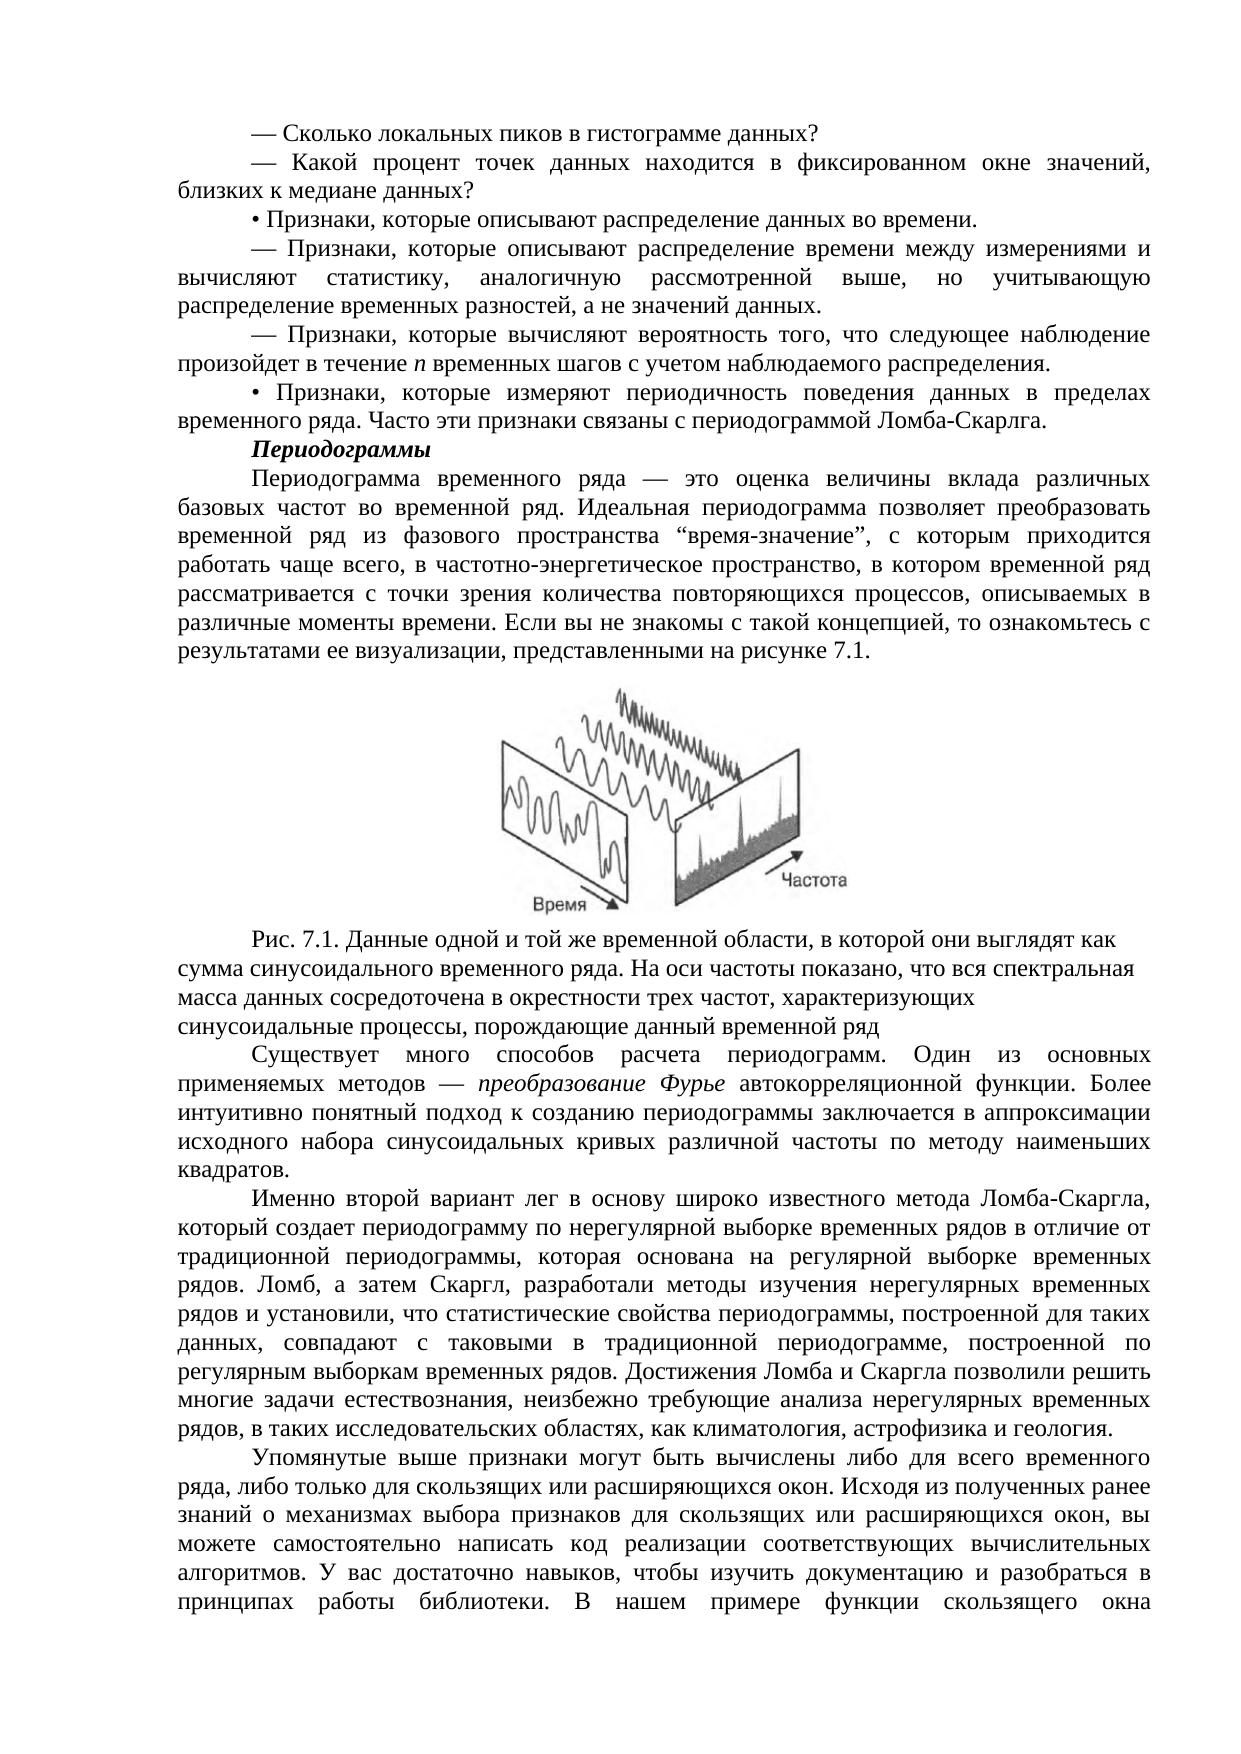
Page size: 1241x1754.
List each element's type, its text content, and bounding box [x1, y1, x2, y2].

text • Признаки, которые измеряют периодичность поведения данных в пределах временного ряда. Часто эти признаки связаны с периодограммой Ломба-Скарлга. [177, 377, 1152, 434]
text Рис. 7.1. Данные одной и той же временной области, в которой они выглядят как сумма синусоидального временного ряда. На оси частоты показано, что вся спектральная масса данных сосредоточена в окрестности трех частот, характеризующих синусоидальные процессы, порождающие данный временной ряд [177, 664, 1152, 1039]
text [177, 1442, 1152, 1614]
text — Признаки, которые вычисляют вероятность того, что следующее наблюдение произойдет в течение n временных шагов с учетом наблюдаемого распределения. [177, 319, 1152, 377]
text • Признаки, которые описывают распределение данных во времени. [177, 204, 1152, 233]
text Именно второй вариант лег в основу широко известного метода Ломба-Скаргла, который создает периодограмму по нерегулярной выборке временных рядов в отличие от традиционной периодограммы, которая основана на регулярной выборке временных рядов. Ломб, а затем Скаргл, разработали методы изучения нерегулярных временных рядов и установили, что статистические свойства периодограммы, построенной для таких данных, совпадают с таковыми в традиционной периодограмме, построенной по регулярным выборкам временных рядов. Достижения Ломба и Скаргла позволили решить многие задачи естествознания, неизбежно требующие анализа нерегулярных временных рядов, в таких исследовательских областях, как климатология, астрофизика и геология. [177, 1183, 1152, 1442]
text Существует много способов расчета периодограмм. Один из основных применяемых методов — преобразование Фурье автокорреляционной функции. Более интуитивно понятный подход к созданию периодограммы заключается в аппроксимации исходного набора синусоидальных кривых различной частоты по методу наименьших квадратов. [177, 1039, 1152, 1183]
text Периодограмма временного ряда — это оценка величины вклада различных базовых частот во временной ряд. Идеальная периодограмма позволяет преобразовать временной ряд из фазового пространства “время-значение”, с которым приходится работать чаще всего, в частотно-энергетическое пространство, в котором временной ряд рассматривается с точки зрения количества повторяющихся процессов, описываемых в различные моменты времени. Если вы не знакомы с такой концепцией, то ознакомьтесь с результатами ее визуализации, представленными на рисунке 7.1. [177, 463, 1152, 664]
text — Какой процент точек данных находится в фиксированном окне значений, близких к медиане данных? [177, 147, 1152, 204]
text — Сколько локальных пиков в гистограмме данных? [177, 118, 1152, 147]
text Периодограммы [177, 434, 1152, 463]
text — Признаки, которые описывают распределение времени между измерениями и вычисляют статистику, аналогичную рассмотренной выше, но учитывающую распределение временных разностей, а не значений данных. [177, 233, 1152, 319]
